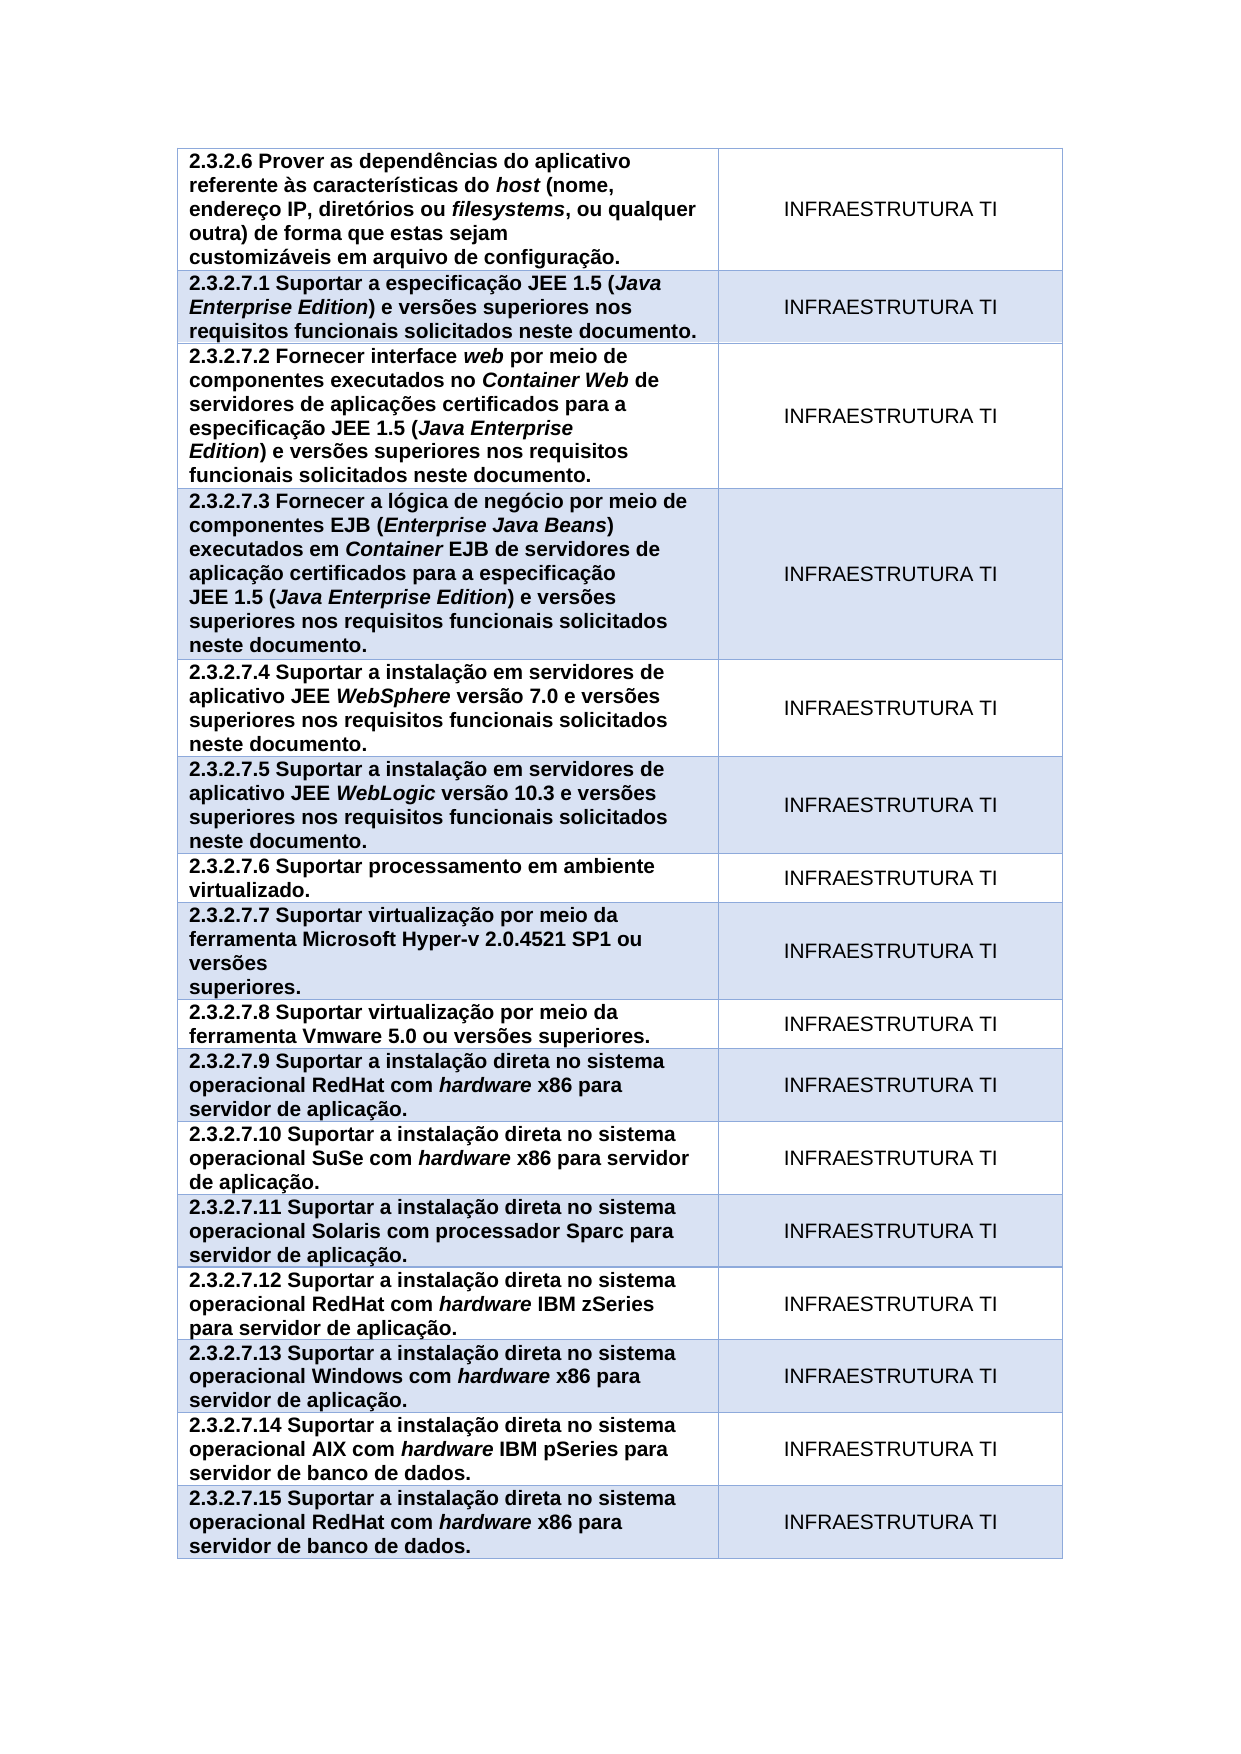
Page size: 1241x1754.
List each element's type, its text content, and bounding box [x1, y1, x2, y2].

table_cell INFRAESTRUTURA TI [719, 1049, 1062, 1121]
table_cell INFRAESTRUTURA TI [719, 344, 1062, 488]
table_cell INFRAESTRUTURA TI [719, 1195, 1062, 1266]
table_cell INFRAESTRUTURA TI [719, 149, 1062, 269]
table_cell INFRAESTRUTURA TI [719, 1340, 1062, 1412]
table_cell INFRAESTRUTURA TI [719, 271, 1062, 342]
table_cell 2.3.2.7.12 Suportar a instalação direta no sistema operacional RedHat com hardware IBM zSeries para servidor de aplicação. [178, 1268, 718, 1339]
table_cell INFRAESTRUTURA TI [719, 1268, 1062, 1339]
table_cell 2.3.2.7.3 Fornecer a lógica de negócio por meio de componentes EJB (Enterprise Java Beans) executados em Container EJB de servidores de aplicação certificados para a especificação JEE 1.5 (Java Enterprise Edition) e versões superiores nos requisitos funcionais solicitados neste documento. [178, 489, 718, 659]
table_cell INFRAESTRUTURA TI [719, 903, 1062, 999]
table_cell 2.3.2.6 Prover as dependências do aplicativo referente às características do host (nome, endereço IP, diretórios ou filesystems, ou qualquer outra) de forma que estas sejam customizáveis em arquivo de configuração. [178, 149, 718, 269]
table_cell 2.3.2.7.15 Suportar a instalação direta no sistema operacional RedHat com hardware x86 para servidor de banco de dados. [178, 1486, 718, 1558]
table_cell 2.3.2.7.2 Fornecer interface web por meio de componentes executados no Container Web de servidores de aplicações certificados para a especificação JEE 1.5 (Java Enterprise Edition) e versões superiores nos requisitos funcionais solicitados neste documento. [178, 344, 718, 488]
table_cell INFRAESTRUTURA TI [719, 1122, 1062, 1193]
table_cell INFRAESTRUTURA TI [719, 1000, 1062, 1048]
table_cell INFRAESTRUTURA TI [719, 1486, 1062, 1558]
table_cell INFRAESTRUTURA TI [719, 1413, 1062, 1485]
table_cell 2.3.2.7.11 Suportar a instalação direta no sistema operacional Solaris com processador Sparc para servidor de aplicação. [178, 1195, 718, 1266]
table_cell 2.3.2.7.6 Suportar processamento em ambiente virtualizado. [178, 854, 718, 902]
table_cell 2.3.2.7.10 Suportar a instalação direta no sistema operacional SuSe com hardware x86 para servidor de aplicação. [178, 1122, 718, 1193]
table_cell 2.3.2.7.1 Suportar a especificação JEE 1.5 (Java Enterprise Edition) e versões superiores nos requisitos funcionais solicitados neste documento. [178, 271, 718, 342]
table_cell INFRAESTRUTURA TI [719, 757, 1062, 853]
table_cell 2.3.2.7.7 Suportar virtualização por meio da ferramenta Microsoft Hyper-v 2.0.4521 SP1 ou versões superiores. [178, 903, 718, 999]
table_cell INFRAESTRUTURA TI [719, 660, 1062, 756]
table_cell 2.3.2.7.5 Suportar a instalação em servidores de aplicativo JEE WebLogic versão 10.3 e versões superiores nos requisitos funcionais solicitados neste documento. [178, 757, 718, 853]
table_cell 2.3.2.7.9 Suportar a instalação direta no sistema operacional RedHat com hardware x86 para servidor de aplicação. [178, 1049, 718, 1121]
table_cell 2.3.2.7.14 Suportar a instalação direta no sistema operacional AIX com hardware IBM pSeries para servidor de banco de dados. [178, 1413, 718, 1485]
table_cell 2.3.2.7.4 Suportar a instalação em servidores de aplicativo JEE WebSphere versão 7.0 e versões superiores nos requisitos funcionais solicitados neste documento. [178, 660, 718, 756]
table_cell 2.3.2.7.13 Suportar a instalação direta no sistema operacional Windows com hardware x86 para servidor de aplicação. [178, 1340, 718, 1412]
table_cell 2.3.2.7.8 Suportar virtualização por meio da ferramenta Vmware 5.0 ou versões superiores. [178, 1000, 718, 1048]
table_cell INFRAESTRUTURA TI [719, 489, 1062, 659]
table_cell INFRAESTRUTURA TI [719, 854, 1062, 902]
